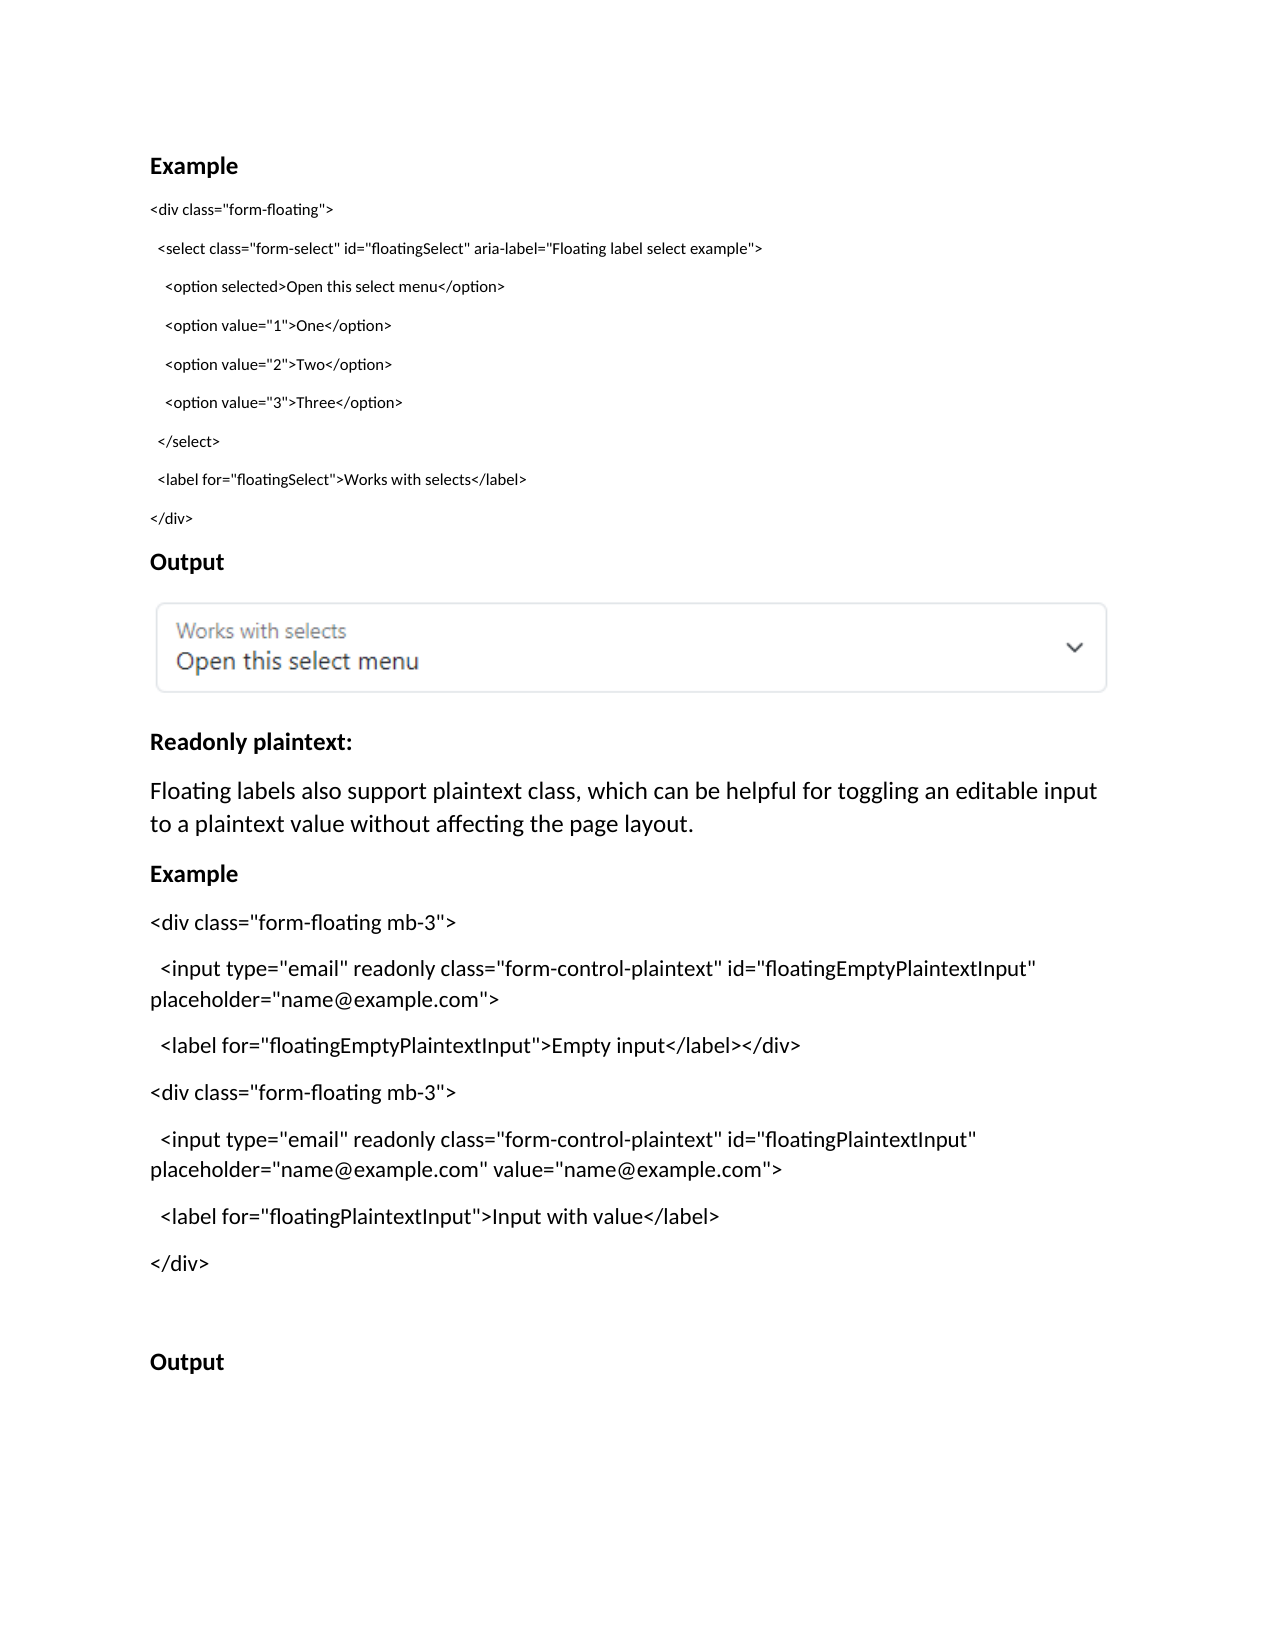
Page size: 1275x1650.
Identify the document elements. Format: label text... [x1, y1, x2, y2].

text Output [150, 546, 1125, 577]
text Example [150, 150, 1125, 181]
text <div class="form-floating"> [150, 199, 1125, 220]
text </select> [150, 431, 1125, 451]
text <option value="1">One</option> [150, 315, 1125, 336]
text <div class="form-floating mb-3"> [150, 1078, 1125, 1106]
picture [150, 596, 1125, 707]
text <option value="2">Two</option> [150, 354, 1125, 374]
text <input type="email" readonly class="form-control-plaintext" id="floatingEmptyPlaintextInput" placeholder="name@example.com"> [150, 954, 1125, 1013]
text <label for="floatingPlaintextInput">Input with value</label> [150, 1202, 1125, 1230]
text <option selected>Open this select menu</option> [150, 277, 1125, 297]
text Output [150, 1346, 1125, 1376]
text </div> [150, 1249, 1125, 1277]
text Readonly plaintext: [150, 726, 1125, 756]
text Example [150, 858, 1125, 888]
text <select class="form-select" id="floatingSelect" aria-label="Floating label select example"> [150, 238, 1125, 258]
text <label for="floatingEmptyPlaintextInput">Empty input</label></div> [150, 1032, 1125, 1059]
text <option value="3">Three</option> [150, 392, 1125, 413]
text <label for="floatingSelect">Works with selects</label> [150, 469, 1125, 490]
text <div class="form-floating mb-3"> [150, 908, 1125, 936]
text </div> [150, 508, 1125, 528]
text <input type="email" readonly class="form-control-plaintext" id="floatingPlaintextInput" placeholder="name@example.com" value="name@example.com"> [150, 1125, 1125, 1183]
text Floating labels also support plaintext class, which can be helpful for toggling an editable input to a plaintext value without affecting the page layout. [150, 776, 1125, 839]
